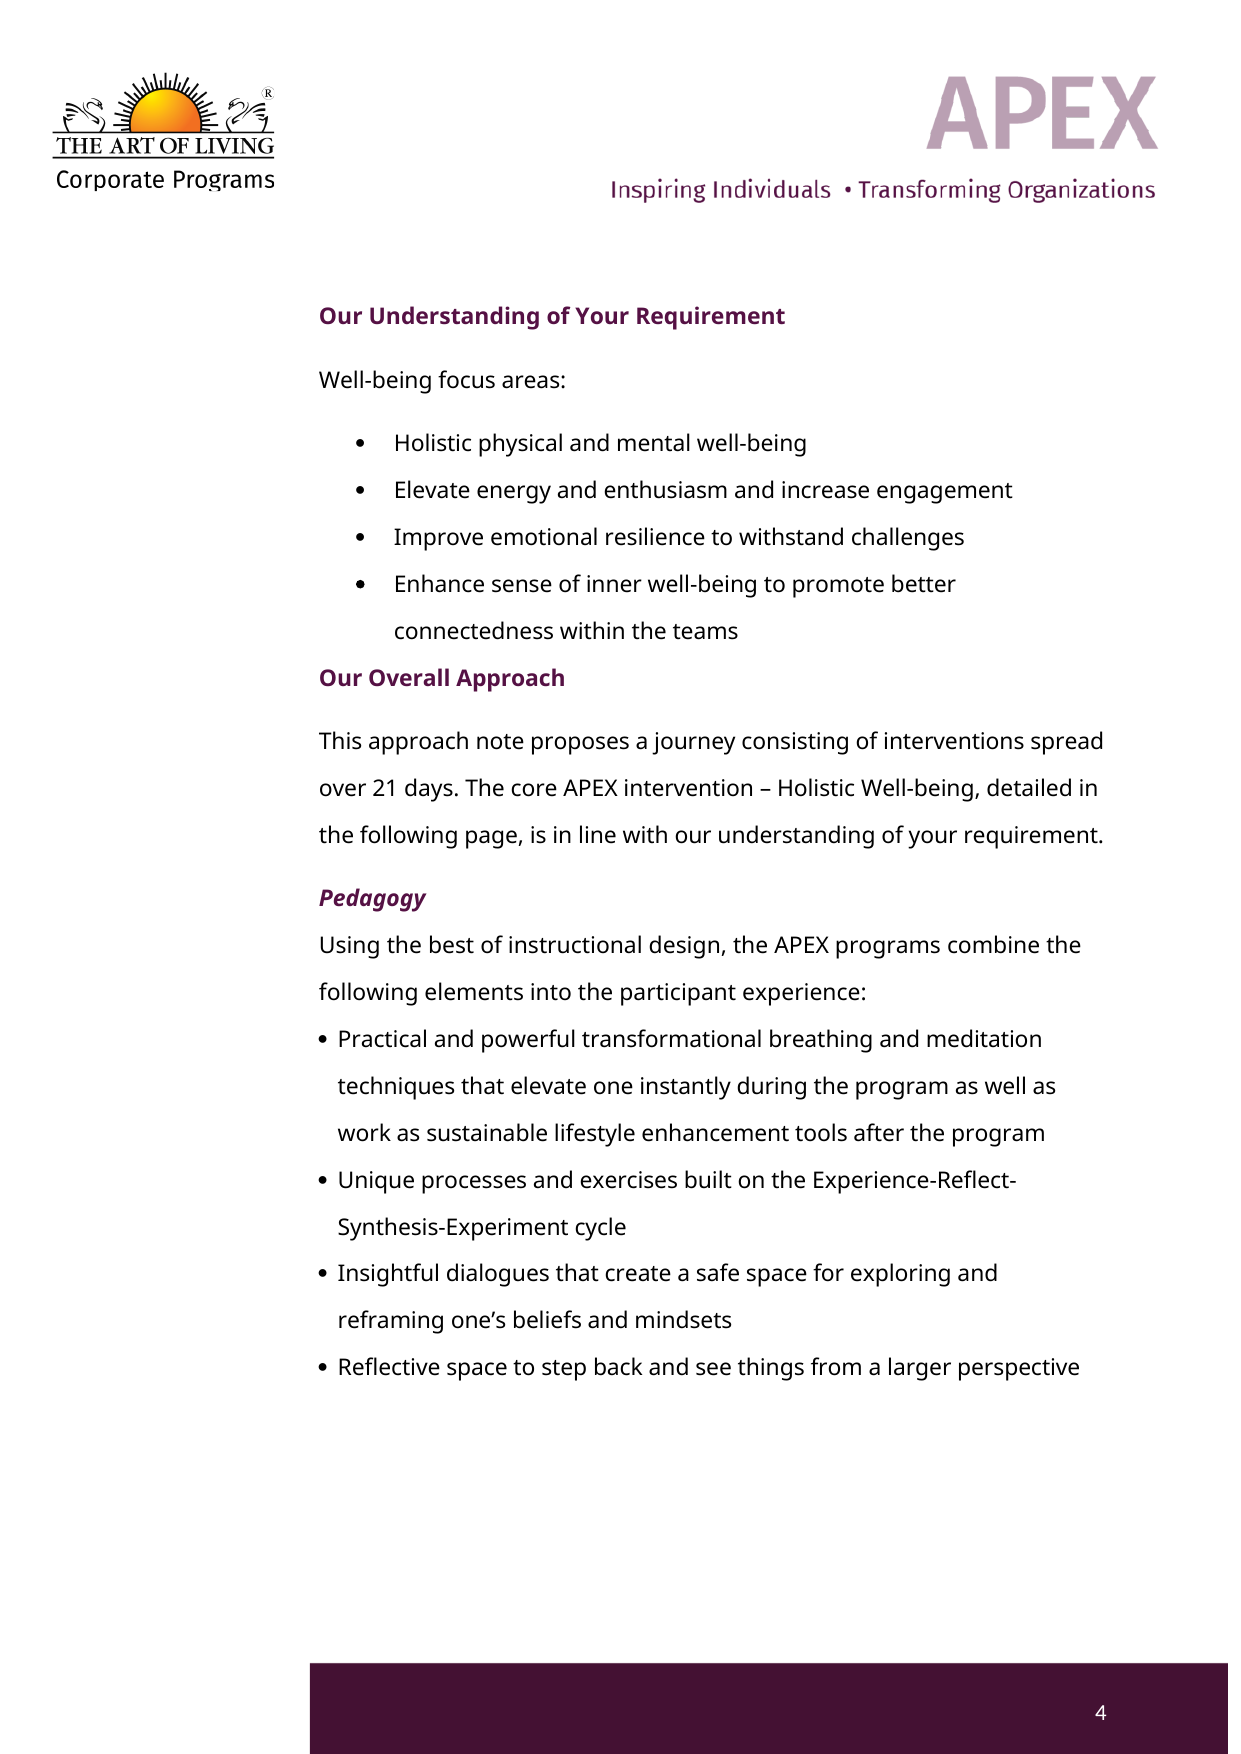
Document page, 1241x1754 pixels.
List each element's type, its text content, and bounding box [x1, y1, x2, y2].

list Elevate energy and enthusiasm and increase engagement [356, 474, 1106, 505]
list Enhance sense of inner well-being to promote better connectedness within the teams [356, 568, 1106, 646]
picture [52, 72, 274, 192]
text Pedagogy [319, 882, 1106, 913]
picture [309, 3, 1228, 1754]
list Improve emotional resilience to withstand challenges [356, 521, 1106, 552]
list Insightful dialogues that create a safe space for exploring and reframing one’s beliefs and mindsets [319, 1257, 1106, 1335]
list Holistic physical and mental well-being [356, 427, 1106, 458]
list Unique processes and exercises built on the Experience-Reflect-Synthesis-Experiment cycle [319, 1163, 1106, 1242]
text Well-being focus areas: [319, 363, 1106, 395]
text Using the best of instructional design, the APEX programs combine the following elements into the participant experience: [319, 929, 1106, 1007]
list Reflective space to step back and see things from a larger perspective [319, 1351, 1106, 1422]
list Practical and powerful transformational breathing and meditation techniques that elevate one instantly during the program as well as work as sustainable lifestyle enhancement tools after the program [319, 1023, 1106, 1148]
text This approach note proposes a journey consisting of interventions spread over 21 days. The core APEX intervention – Holistic Well-being, detailed in the following page, is in line with our understanding of your requirement. [319, 725, 1106, 850]
text Our Overall Approach [319, 661, 1106, 693]
text Our Understanding of Your Requirement [319, 300, 1106, 331]
